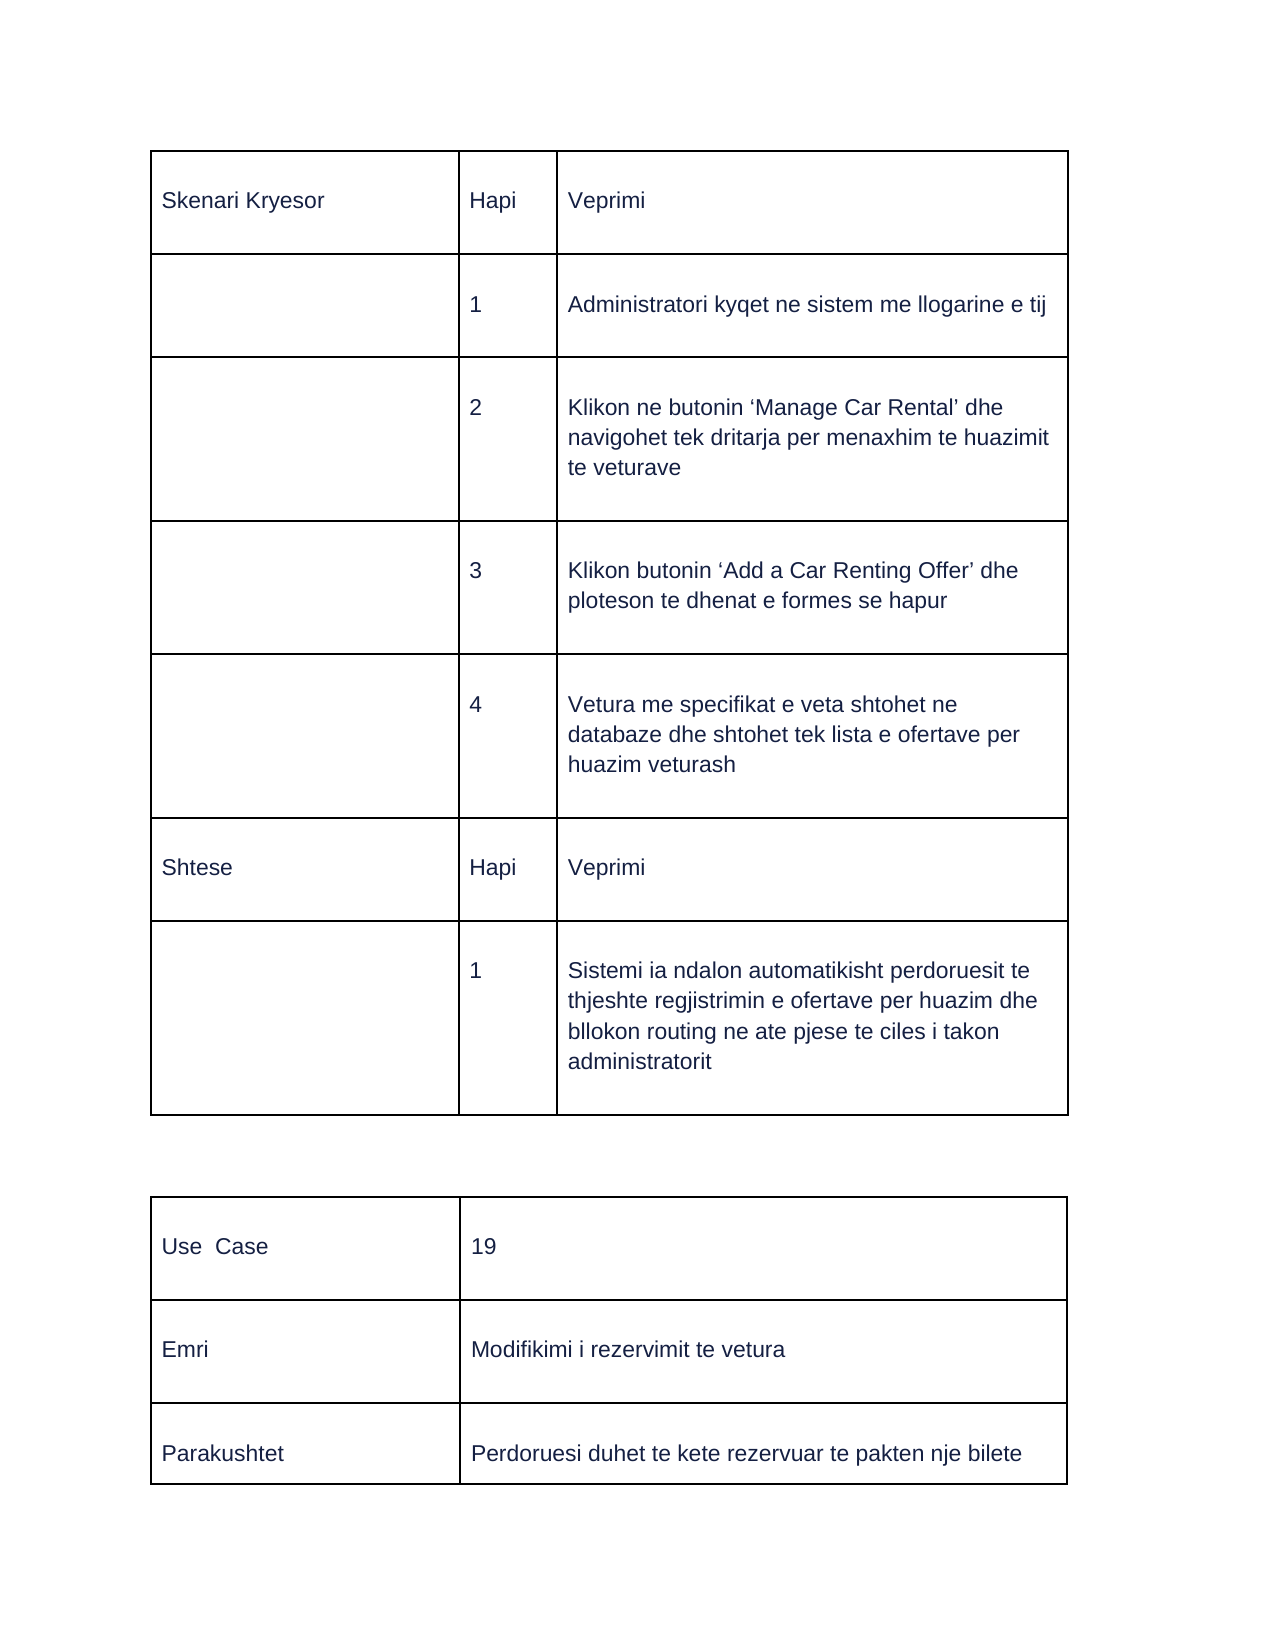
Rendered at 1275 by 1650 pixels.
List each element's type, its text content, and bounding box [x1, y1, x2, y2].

table_cell Modifikimi i rezervimit te vetura [461, 1301, 1066, 1402]
table_cell Skenari Kryesor [152, 152, 458, 253]
table_cell 1 [460, 922, 556, 1113]
table_cell Veprimi [558, 819, 1067, 920]
table_cell Shtese [152, 819, 458, 920]
table_cell Emri [152, 1301, 459, 1402]
table_cell Hapi [460, 819, 556, 920]
table_cell Sistemi ia ndalon automatikisht perdoruesit te thjeshte regjistrimin e ofertave per huazim dhe bllokon routing ne ate pjese te ciles i takon administratorit [558, 922, 1067, 1113]
table_cell 4 [460, 655, 556, 817]
table_cell [152, 922, 458, 1113]
table_header Use Case [152, 1198, 459, 1299]
table_cell Parakushtet [152, 1404, 459, 1483]
table_cell [152, 522, 458, 653]
table_cell Klikon butonin ‘Add a Car Renting Offer’ dhe ploteson te dhenat e formes se hapur [558, 522, 1067, 653]
table_cell Klikon ne butonin ‘Manage Car Rental’ dhe navigohet tek dritarja per menaxhim te huazimit te veturave [558, 358, 1067, 520]
table_cell 1 [460, 255, 556, 356]
table_cell 2 [460, 358, 556, 520]
table_cell Hapi [460, 152, 556, 253]
table_cell Administratori kyqet ne sistem me llogarine e tij [558, 255, 1067, 356]
table_header 19 [461, 1198, 1066, 1299]
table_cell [461, 1404, 1066, 1483]
table_cell Veprimi [558, 152, 1067, 253]
table_cell [152, 255, 458, 356]
table_cell Vetura me specifikat e veta shtohet ne databaze dhe shtohet tek lista e ofertave per huazim veturash [558, 655, 1067, 817]
table_cell [152, 655, 458, 817]
table_cell 3 [460, 522, 556, 653]
table_cell [152, 358, 458, 520]
